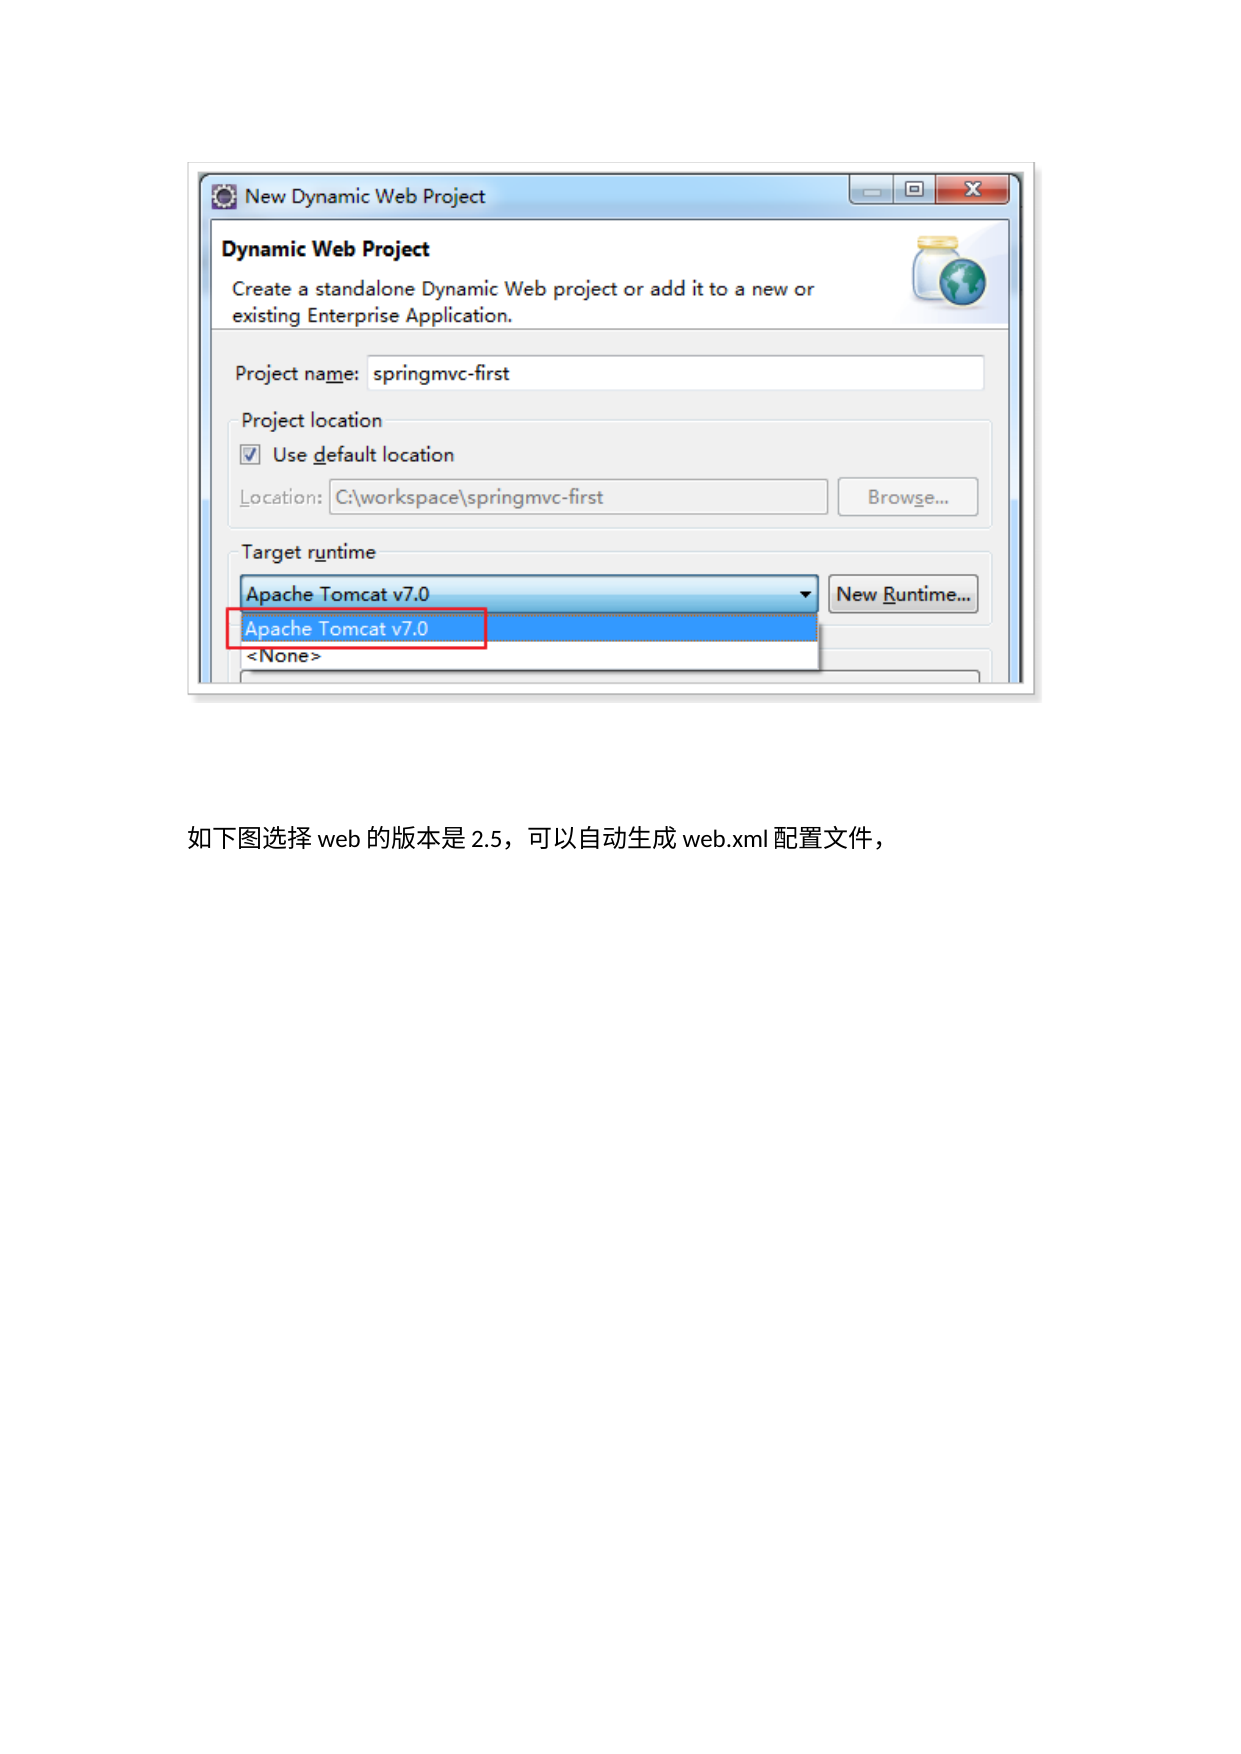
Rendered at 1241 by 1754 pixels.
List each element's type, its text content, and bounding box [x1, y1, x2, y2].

picture [187, 162, 1043, 703]
text 如下图选择web的版本是2.5，可以自动生成web.xml配置文件， [187, 818, 1053, 854]
